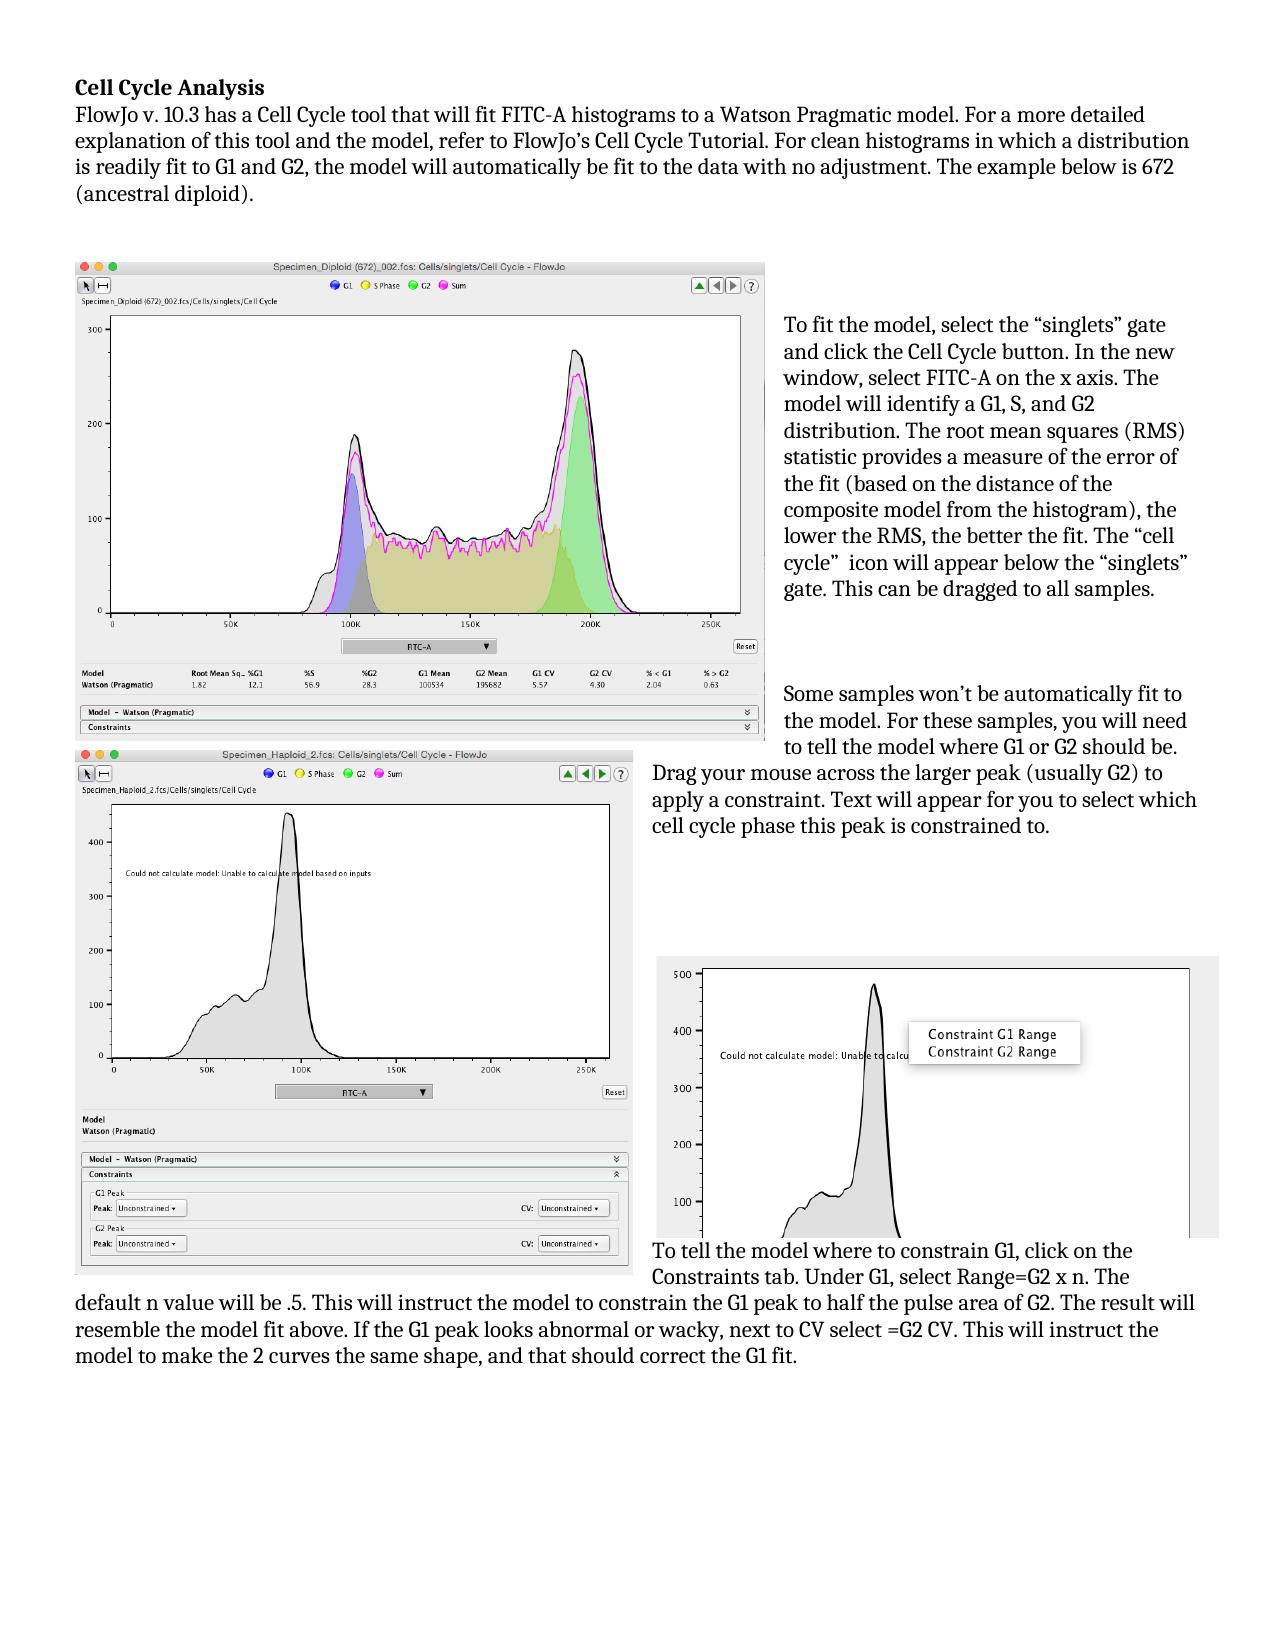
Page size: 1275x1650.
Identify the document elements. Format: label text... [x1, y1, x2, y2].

text Cell Cycle Analysis [75, 75, 1200, 101]
picture [75, 262, 765, 741]
picture [656, 956, 1219, 1238]
text Some samples won’t be automatically fit to the model. For these samples, you will need to tell the model where G1 or G2 should be. Drag your mouse across the larger peak (usually G2) to apply a constraint. Text will appear for you to select which cell cycle phase this peak is constrained to. [75, 681, 1200, 839]
text FlowJo v. 10.3 has a Cell Cycle tool that will fit FITC-A histograms to a Watson Pragmatic model. For a more detailed explanation of this tool and the model, refer to FlowJo’s Cell Cycle Tutorial. For clean histograms in which a distribution is readily fit to G1 and G2, the model will automatically be fit to the data with no adjustment. The example below is 672 (ancestral diploid). [75, 101, 1200, 207]
text To fit the model, select the “singlets” gate and click the Cell Cycle button. In the new window, select FITC-A on the x axis. The model will identify a G1, S, and G2 distribution. The root mean squares (RMS) statistic provides a measure of the error of the fit (based on the distance of the composite model from the histogram), the lower the RMS, the better the fit. The “cell cycle” icon will appear below the “singlets” gate. This can be dragged to all samples. [765, 312, 1200, 602]
picture [75, 750, 634, 1275]
